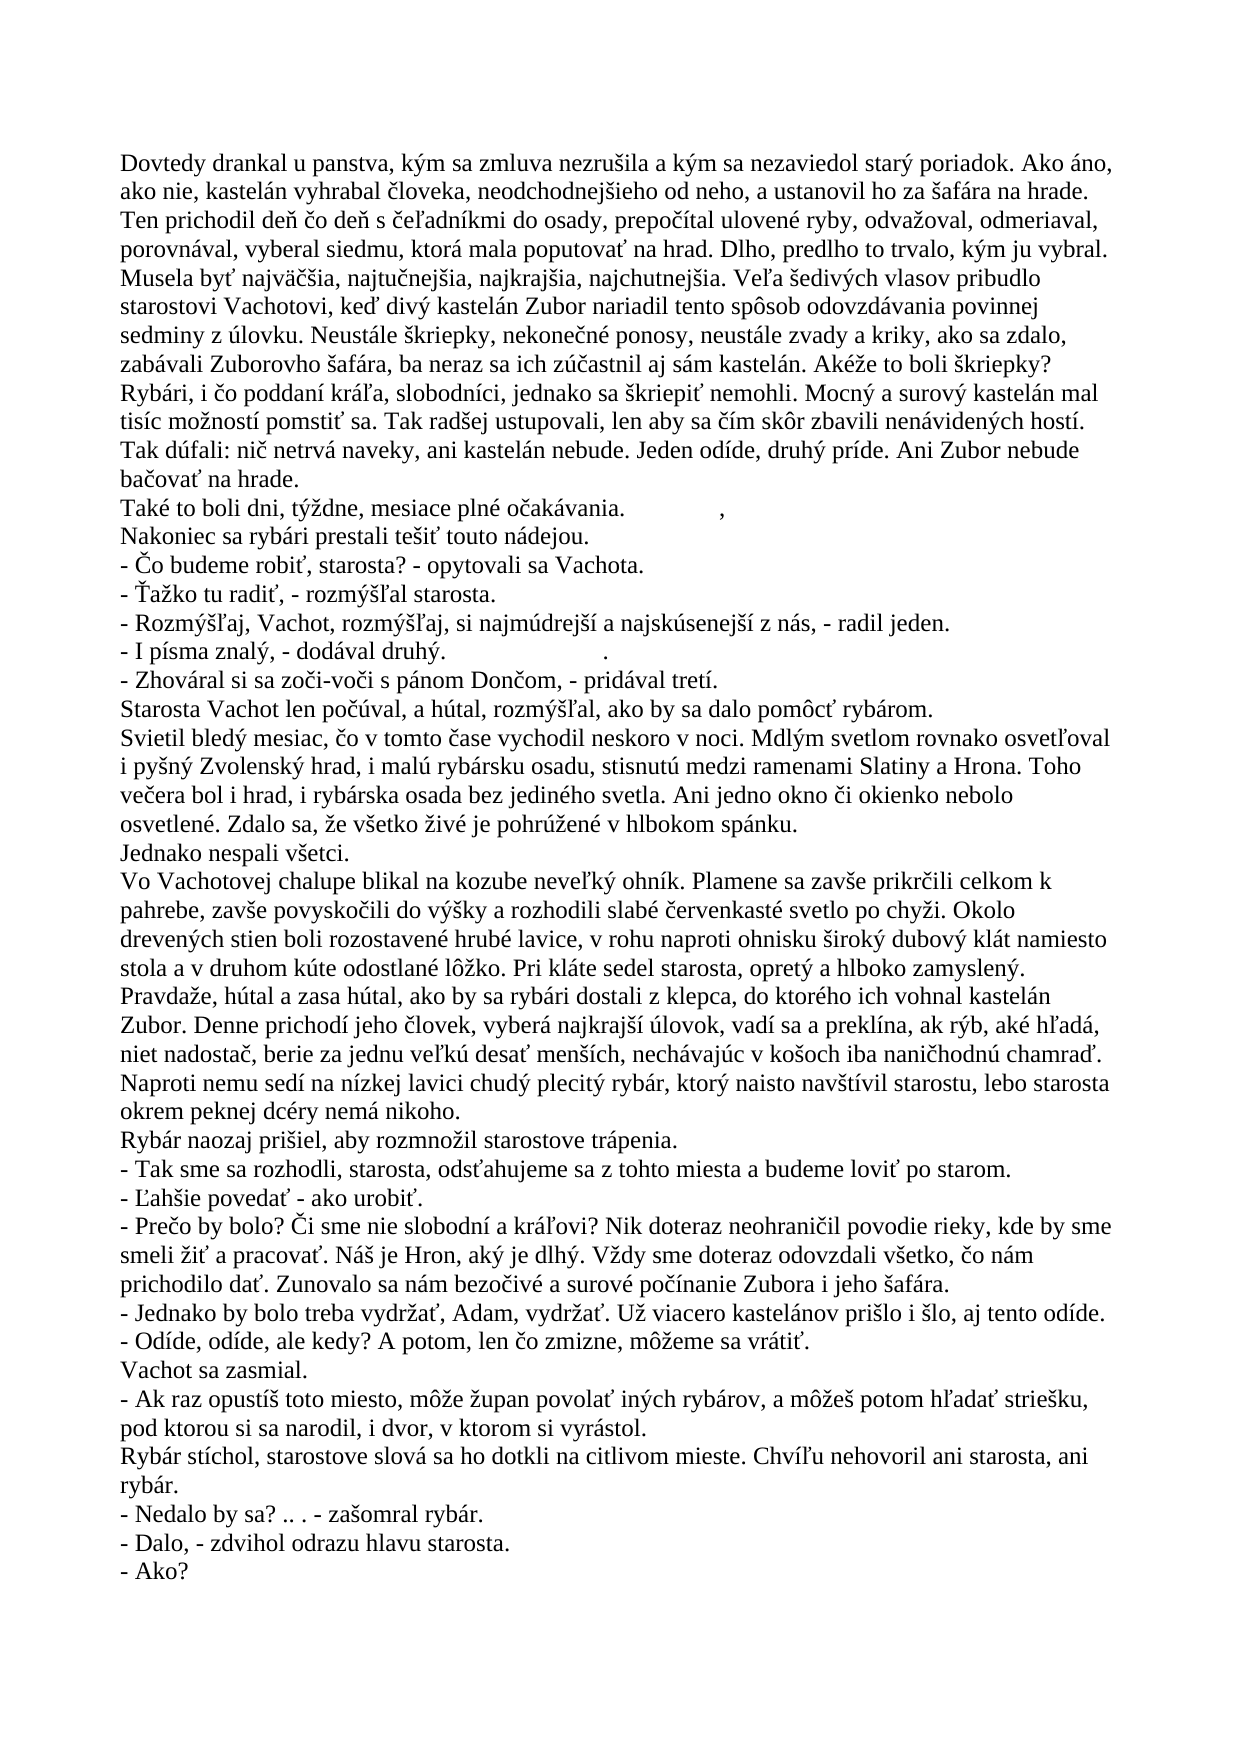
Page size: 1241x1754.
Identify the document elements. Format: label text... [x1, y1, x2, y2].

text Vachot sa zasmial. [120, 1355, 1120, 1384]
text Jednako nespali všetci. [120, 838, 1120, 866]
text - Jednako by bolo treba vydržať, Adam, vydržať. Už viacero kastelánov prišlo i šlo, aj tento odíde. [120, 1298, 1120, 1326]
text - Nedalo by sa? .. . - zašomral rybár. [120, 1499, 1120, 1528]
text - Odíde, odíde, ale kedy? A potom, len čo zmizne, môžeme sa vrátiť. [120, 1326, 1120, 1355]
text - Ťažko tu radiť, - rozmýšľal starosta. [120, 579, 1120, 608]
text - Rozmýšľaj, Vachot, rozmýšľaj, si najmúdrejší a najskúsenejší z nás, - radil jeden. [120, 608, 1120, 636]
text - Čo budeme robiť, starosta? - opytovali sa Vachota. [120, 550, 1120, 579]
text - Ľahšie povedať - ako urobiť. [120, 1183, 1120, 1211]
text - Ako? [120, 1556, 1120, 1585]
text - Zhováral si sa zoči-voči s pánom Dončom, - pridával tretí. [120, 665, 1120, 694]
text - Ak raz opustíš toto miesto, môže župan povolať iných rybárov, a môžeš potom hľadať striešku, pod ktorou si sa narodil, i dvor, v ktorom si vyrástol. [120, 1384, 1120, 1441]
text - Dalo, - zdvihol odrazu hlavu starosta. [120, 1528, 1120, 1556]
text Svietil bledý mesiac, čo v tomto čase vychodil neskoro v noci. Mdlým svetlom rovnako osvetľoval i pyšný Zvolenský hrad, i malú rybársku osadu, stisnutú medzi ramenami Slatiny a Hrona. Toho večera bol i hrad, i rybárska osada bez jediného svetla. Ani jedno okno či okienko nebolo osvetlené. Zdalo sa, že všetko živé je pohrúžené v hlbokom spánku. [120, 723, 1120, 838]
text - I písma znalý, - dodával druhý. . [120, 636, 1120, 665]
text - Prečo by bolo? Či sme nie slobodní a kráľovi? Nik doteraz neohraničil povodie rieky, kde by sme smeli žiť a pracovať. Náš je Hron, aký je dlhý. Vždy sme doteraz odovzdali všetko, čo nám prichodilo dať. Zunovalo sa nám bezočivé a surové počínanie Zubora i jeho šafára. [120, 1211, 1120, 1298]
text Naproti nemu sedí na nízkej lavici chudý plecitý rybár, ktorý naisto navštívil starostu, lebo starosta okrem peknej dcéry nemá nikoho. [120, 1068, 1120, 1125]
text Rybár naozaj prišiel, aby rozmnožil starostove trápenia. [120, 1125, 1120, 1154]
text - Tak sme sa rozhodli, starosta, odsťahujeme sa z tohto miesta a budeme loviť po starom. [120, 1154, 1120, 1183]
text Také to boli dni, týždne, mesiace plné očakávania. , [120, 493, 1120, 521]
text Starosta Vachot len počúval, a hútal, rozmýšľal, ako by sa dalo pomôcť rybárom. [120, 694, 1120, 723]
text Nakoniec sa rybári prestali tešiť touto nádejou. [120, 521, 1120, 550]
text Dovtedy drankal u panstva, kým sa zmluva nezrušila a kým sa nezaviedol starý poriadok. Ako áno, ako nie, kastelán vyhrabal človeka, neodchodnejšieho od neho, a ustanovil ho za šafára na hrade. Ten prichodil deň čo deň s čeľadníkmi do osady, prepočítal ulovené ryby, odvažoval, odmeriaval, porovnával, vyberal siedmu, ktorá mala poputovať na hrad. Dlho, predlho to trvalo, kým ju vybral. Musela byť najväčšia, najtučnejšia, najkrajšia, najchutnejšia. Veľa šedivých vlasov pribudlo starostovi Vachotovi, keď divý kastelán Zubor nariadil tento spôsob odovzdávania povinnej sedminy z úlovku. Neustále škriepky, nekonečné ponosy, neustále zvady a kriky, ako sa zdalo, zabávali Zuborovho šafára, ba neraz sa ich zúčastnil aj sám kastelán. Akéže to boli škriepky? Rybári, i čo poddaní kráľa, slobodníci, jednako sa škriepiť nemohli. Mocný a surový kastelán mal tisíc možností pomstiť sa. Tak radšej ustupovali, len aby sa čím skôr zbavili nenávidených hostí. Tak dúfali: nič netrvá naveky, ani kastelán nebude. Jeden odíde, druhý príde. Ani Zubor nebude bačovať na hrade. [120, 148, 1120, 493]
text Vo Vachotovej chalupe blikal na kozube neveľký ohník. Plamene sa zavše prikrčili celkom k pahrebe, zavše povyskočili do výšky a rozhodili slabé červenkasté svetlo po chyži. Okolo drevených stien boli rozostavené hrubé lavice, v rohu naproti ohnisku široký dubový klát namiesto stola a v druhom kúte odostlané lôžko. Pri kláte sedel starosta, opretý a hlboko zamyslený. Pravdaže, hútal a zasa hútal, ako by sa rybári dostali z klepca, do ktorého ich vohnal kastelán Zubor. Denne prichodí jeho človek, vyberá najkrajší úlovok, vadí sa a preklína, ak rýb, aké hľadá, niet nadostač, berie za jednu veľkú desať menších, nechávajúc v košoch iba naničhodnú chamraď. [120, 866, 1120, 1068]
text Rybár stíchol, starostove slová sa ho dotkli na citlivom mieste. Chvíľu nehovoril ani starosta, ani rybár. [120, 1441, 1120, 1499]
